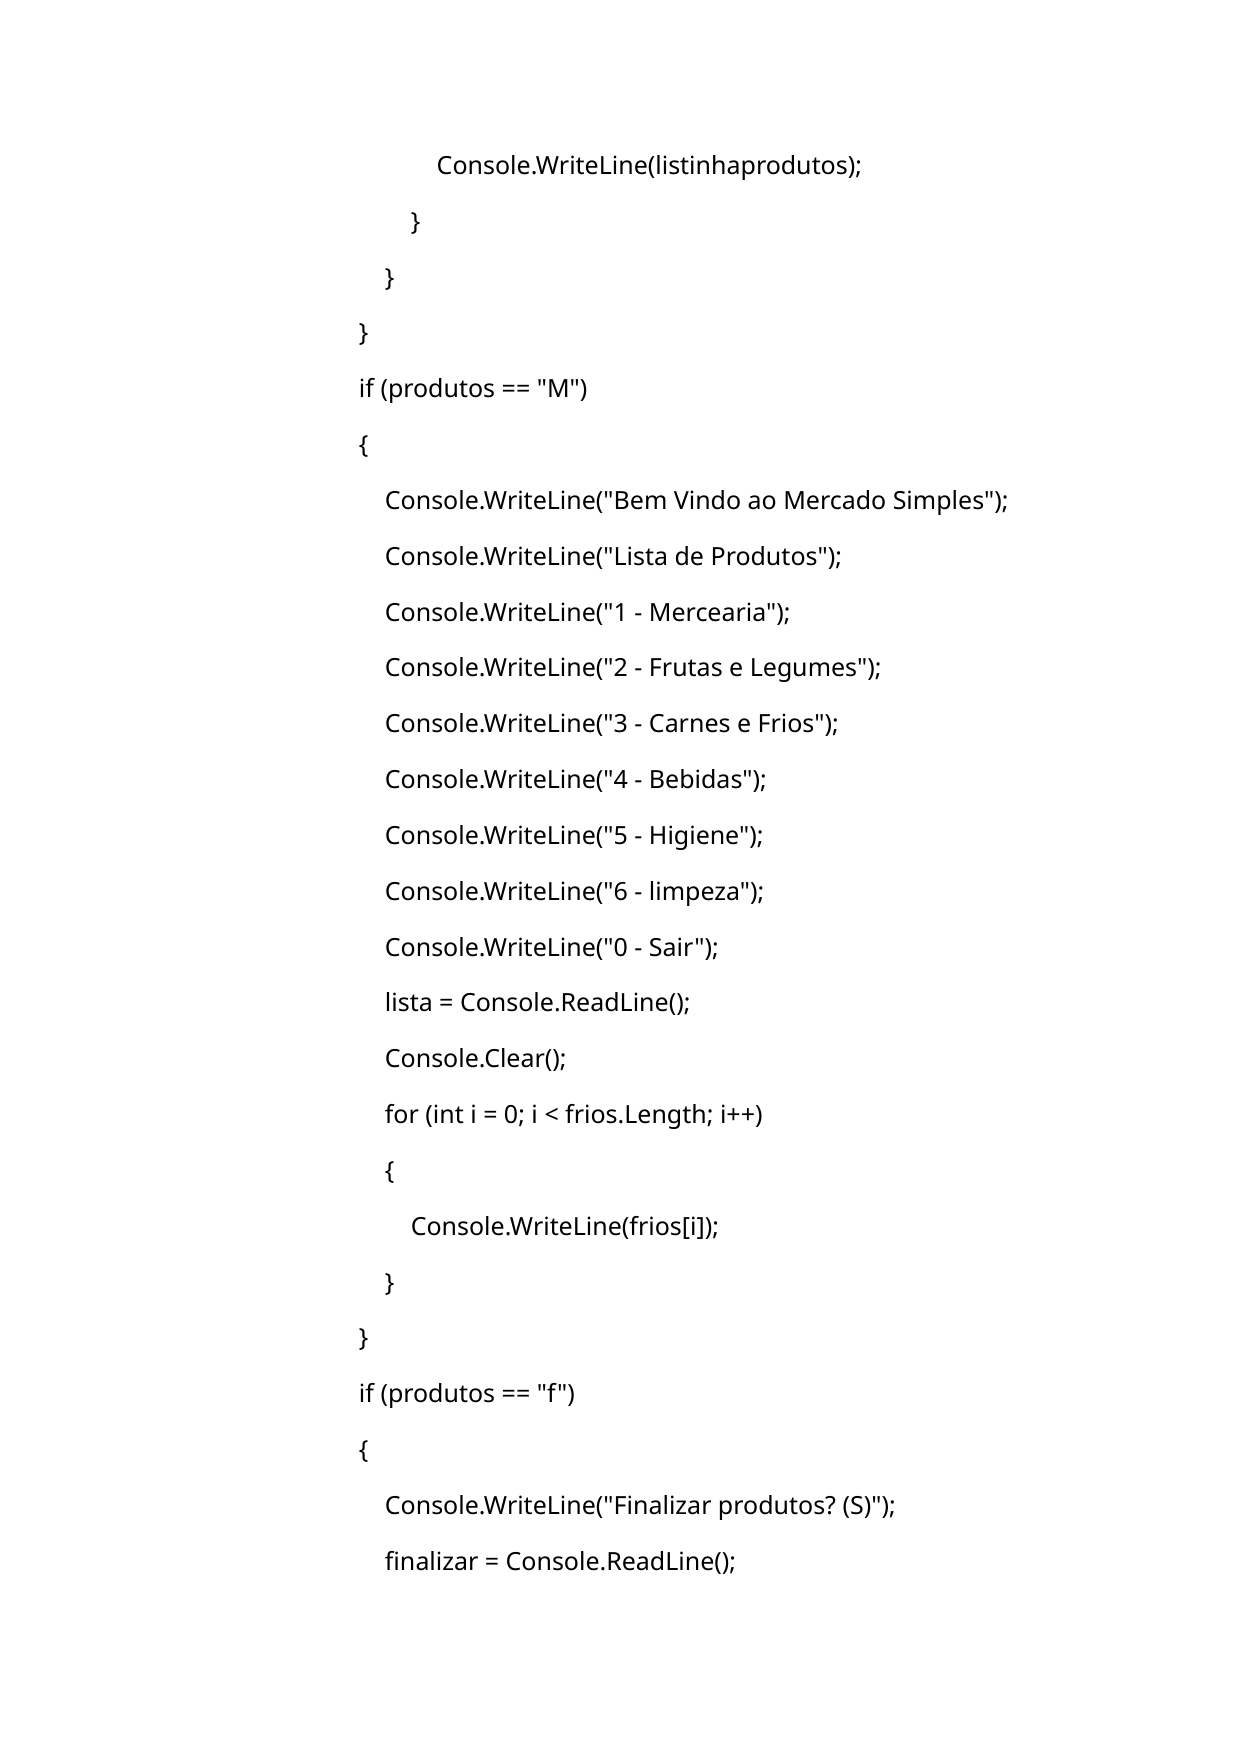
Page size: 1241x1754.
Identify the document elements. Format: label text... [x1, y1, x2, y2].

text } [177, 315, 1063, 349]
text Console.WriteLine("1 - Mercearia"); [177, 594, 1063, 628]
text Console.WriteLine(listinhaprodutos); [177, 148, 1063, 182]
text Console.WriteLine(frios[i]); [177, 1208, 1063, 1242]
text } [177, 1320, 1063, 1354]
text } [177, 203, 1063, 237]
text } [177, 259, 1063, 293]
text if (produtos == "f") [177, 1376, 1063, 1410]
text Console.WriteLine("Finalizar produtos? (S)"); [177, 1488, 1063, 1522]
text Console.WriteLine("5 - Higiene"); [177, 818, 1063, 852]
text lista = Console.ReadLine(); [177, 985, 1063, 1019]
text Console.WriteLine("Lista de Produtos"); [177, 538, 1063, 572]
text if (produtos == "M") [177, 371, 1063, 405]
text } [177, 1264, 1063, 1298]
text Console.WriteLine("4 - Bebidas"); [177, 762, 1063, 796]
text Console.WriteLine("0 - Sair"); [177, 929, 1063, 963]
text { [177, 1153, 1063, 1187]
text Console.WriteLine("2 - Frutas e Legumes"); [177, 650, 1063, 684]
text { [177, 427, 1063, 461]
text Console.Clear(); [177, 1041, 1063, 1075]
text { [177, 1432, 1063, 1466]
text Console.WriteLine("3 - Carnes e Frios"); [177, 706, 1063, 740]
text Console.WriteLine("Bem Vindo ao Mercado Simples"); [177, 483, 1063, 517]
text for (int i = 0; i < frios.Length; i++) [177, 1097, 1063, 1131]
text Console.WriteLine("6 - limpeza"); [177, 873, 1063, 907]
text finalizar = Console.ReadLine(); [177, 1543, 1063, 1577]
